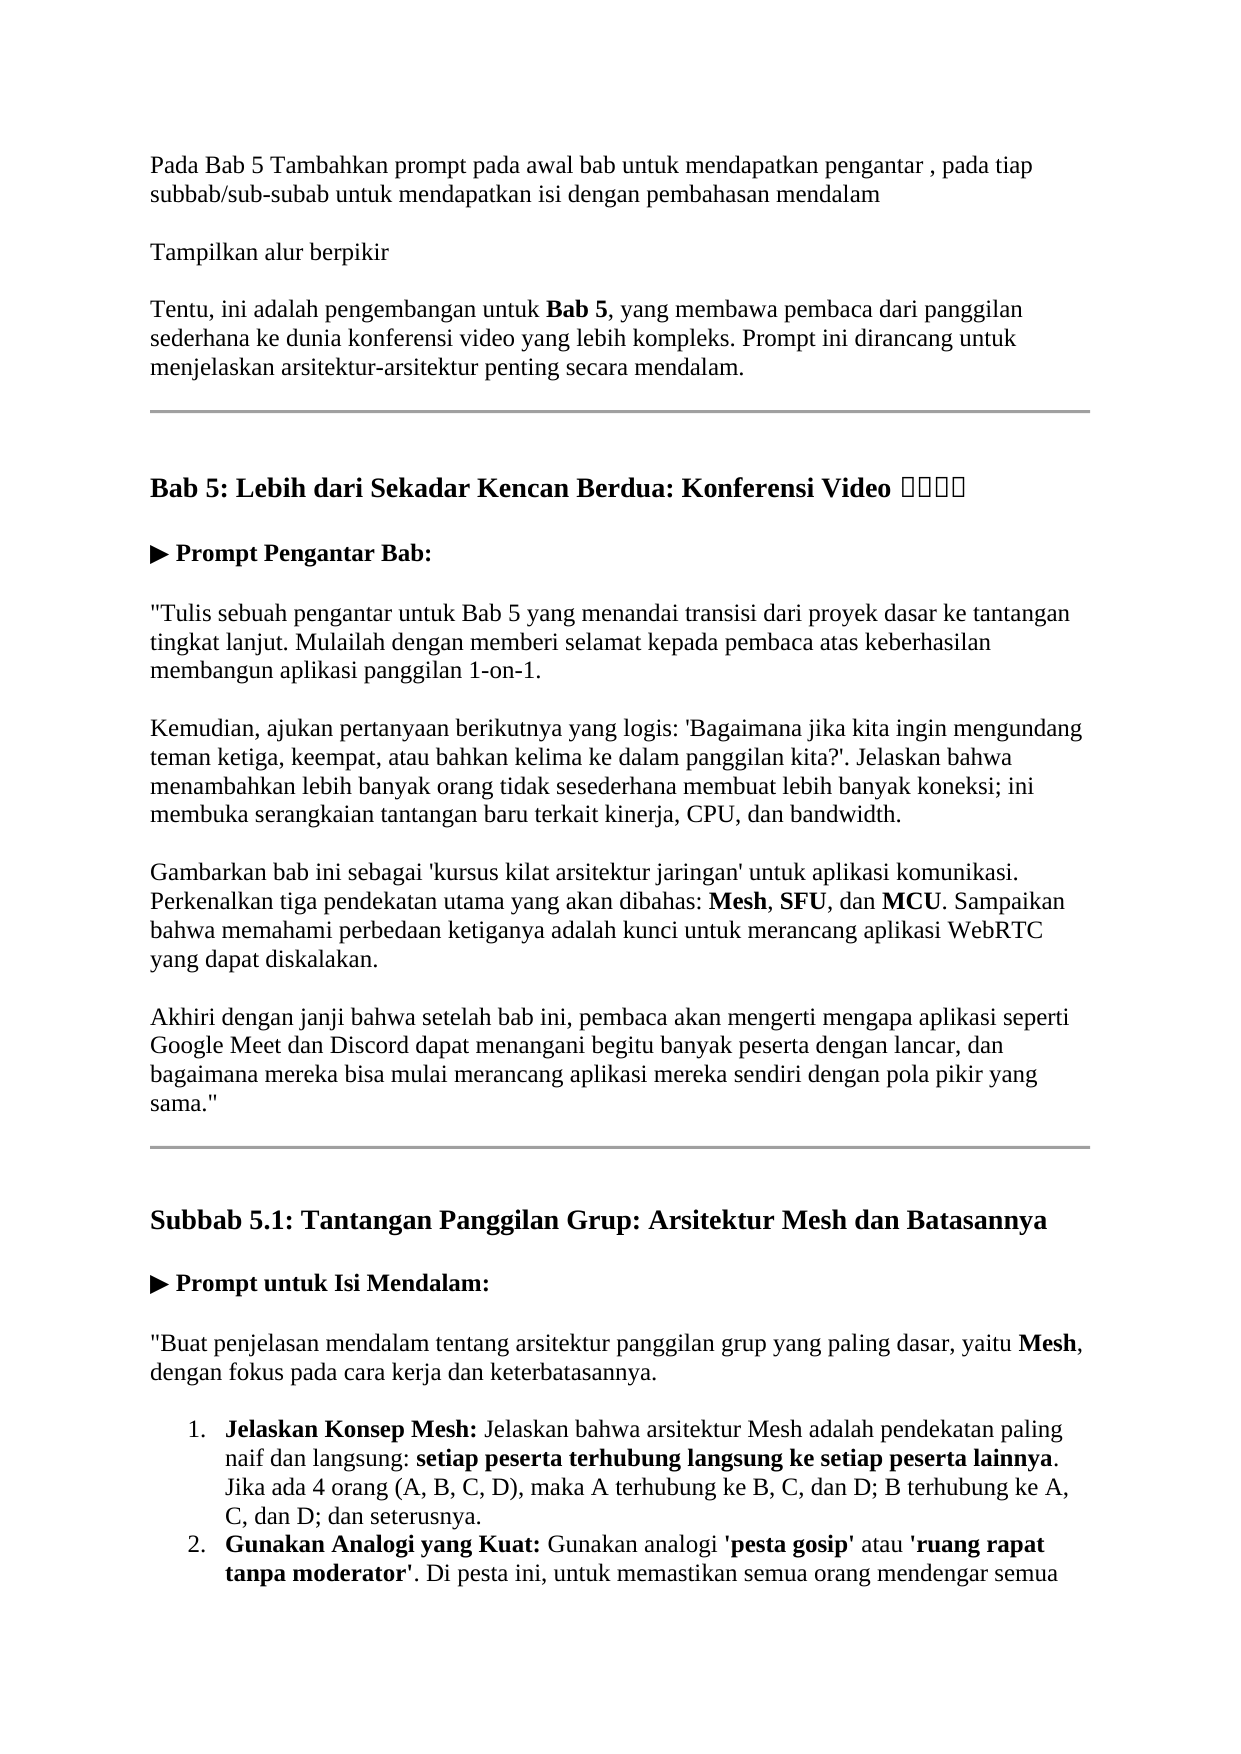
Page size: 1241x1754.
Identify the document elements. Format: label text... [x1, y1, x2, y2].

text Akhiri dengan janji bahwa setelah bab ini, pembaca akan mengerti mengapa aplikasi seperti Google Meet dan Discord dapat menangani begitu banyak peserta dengan lancar, dan bagaimana mereka bisa mulai merancang aplikasi mereka sendiri dengan pola pikir yang sama." [150, 1002, 1090, 1117]
text ▶️ Prompt Pengantar Bab: [150, 535, 1090, 569]
text ▶️ Prompt untuk Isi Mendalam: [150, 1264, 1090, 1299]
text "Tulis sebuah pengantar untuk Bab 5 yang menandai transisi dari proyek dasar ke tantangan tingkat lanjut. Mulailah dengan memberi selamat kepada pembaca atas keberhasilan membangun aplikasi panggilan 1-on-1. [150, 598, 1090, 684]
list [187, 1529, 1090, 1587]
list Jelaskan Konsep Mesh: Jelaskan bahwa arsitektur Mesh adalah pendekatan paling naif dan langsung: setiap peserta terhubung langsung ke setiap peserta lainnya. Jika ada 4 orang (A, B, C, D), maka A terhubung ke B, C, dan D; B terhubung ke A, C, dan D; dan seterusnya. [187, 1414, 1090, 1529]
text Bab 5: Lebih dari Sekadar Kencan Berdua: Konferensi Video 👨‍👩‍👧‍👦 [150, 467, 1090, 506]
text Tampilkan alur berpikir [150, 237, 1090, 265]
text Pada Bab 5 Tambahkan prompt pada awal bab untuk mendapatkan pengantar , pada tiap subbab/sub-subab untuk mendapatkan isi dengan pembahasan mendalam [150, 150, 1090, 207]
text Gambarkan bab ini sebagai 'kursus kilat arsitektur jaringan' untuk aplikasi komunikasi. Perkenalkan tiga pendekatan utama yang akan dibahas: Mesh, SFU, dan MCU. Sampaikan bahwa memahami perbedaan ketiganya adalah kunci untuk merancang aplikasi WebRTC yang dapat diskalakan. [150, 857, 1090, 972]
text Subbab 5.1: Tantangan Panggilan Grup: Arsitektur Mesh dan Batasannya [150, 1203, 1090, 1235]
text Kemudian, ajukan pertanyaan berikutnya yang logis: 'Bagaimana jika kita ingin mengundang teman ketiga, keempat, atau bahkan kelima ke dalam panggilan kita?'. Jelaskan bahwa menambahkan lebih banyak orang tidak sesederhana membuat lebih banyak koneksi; ini membuka serangkaian tantangan baru terkait kinerja, CPU, dan bandwidth. [150, 713, 1090, 828]
text "Buat penjelasan mendalam tentang arsitektur panggilan grup yang paling dasar, yaitu Mesh, dengan fokus pada cara kerja dan keterbatasannya. [150, 1328, 1090, 1385]
text Tentu, ini adalah pengembangan untuk Bab 5, yang membawa pembaca dari panggilan sederhana ke dunia konferensi video yang lebih kompleks. Prompt ini dirancang untuk menjelaskan arsitektur-arsitektur penting secara mendalam. [150, 294, 1090, 381]
